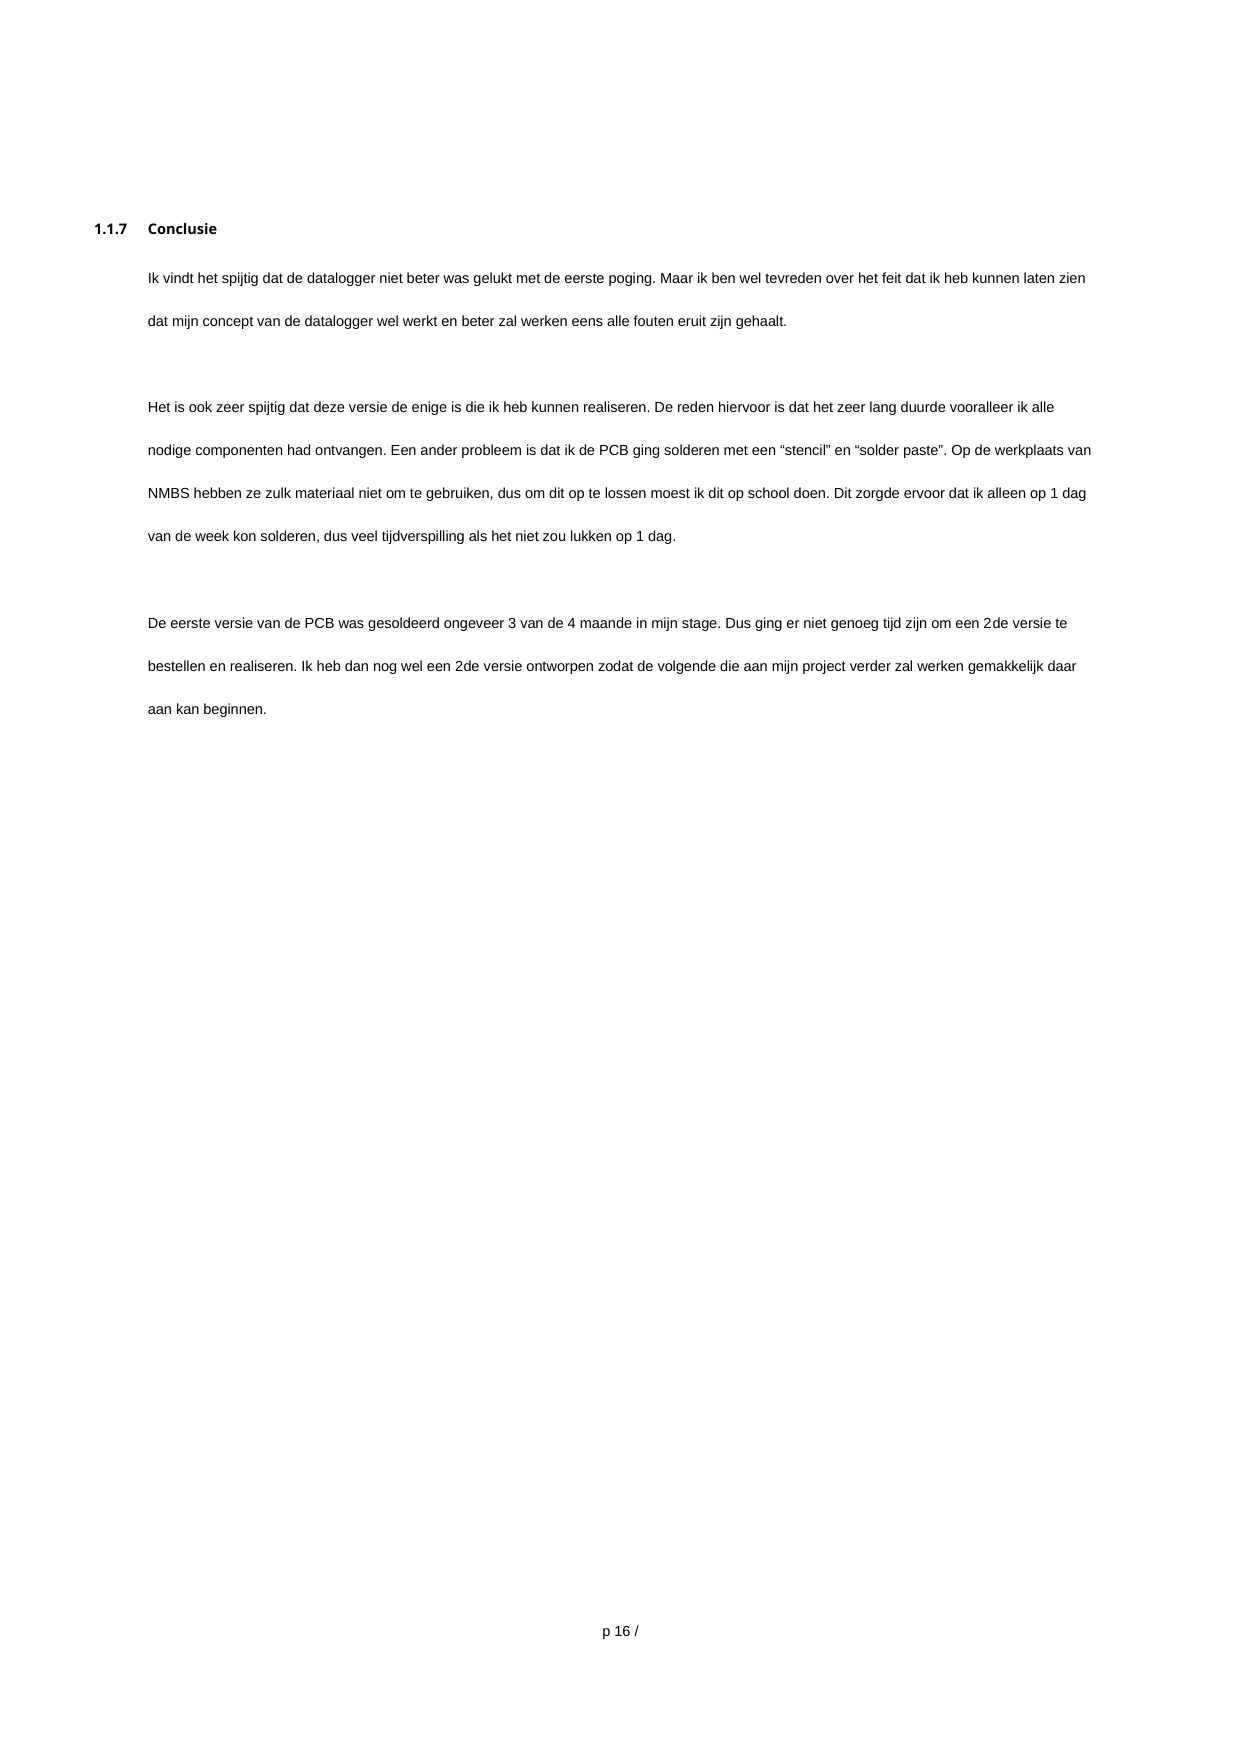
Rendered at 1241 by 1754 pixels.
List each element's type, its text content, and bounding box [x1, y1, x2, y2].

text Het is ook zeer spijtig dat deze versie de enige is die ik heb kunnen realiseren. De reden hiervoor is dat het zeer lang duurde vooralleer ik alle nodige componenten had ontvangen. Een ander probleem is dat ik de PCB ging solderen met een “stencil” en “solder paste”. Op de werkplaats van NMBS hebben ze zulk materiaal niet om te gebruiken, dus om dit op te lossen moest ik dit op school doen. Dit zorgde ervoor dat ik alleen op 1 dag van de week kon solderen, dus veel tijdverspilling als het niet zou lukken op 1 dag. [148, 399, 1092, 557]
subtitle Conclusie [127, 218, 1092, 253]
text De eerste versie van de PCB was gesoldeerd ongeveer 3 van de 4 maande in mijn stage. Dus ging er niet genoeg tijd zijn om een 2de versie te bestellen en realiseren. Ik heb dan nog wel een 2de versie ontworpen zodat de volgende die aan mijn project verder zal werken gemakkelijk daar aan kan beginnen. [148, 614, 1092, 729]
text Ik vindt het spijtig dat de datalogger niet beter was gelukt met de eerste poging. Maar ik ben wel tevreden over het feit dat ik heb kunnen laten zien dat mijn concept van de datalogger wel werkt en beter zal werken eens alle fouten eruit zijn gehaalt. [148, 269, 1092, 341]
